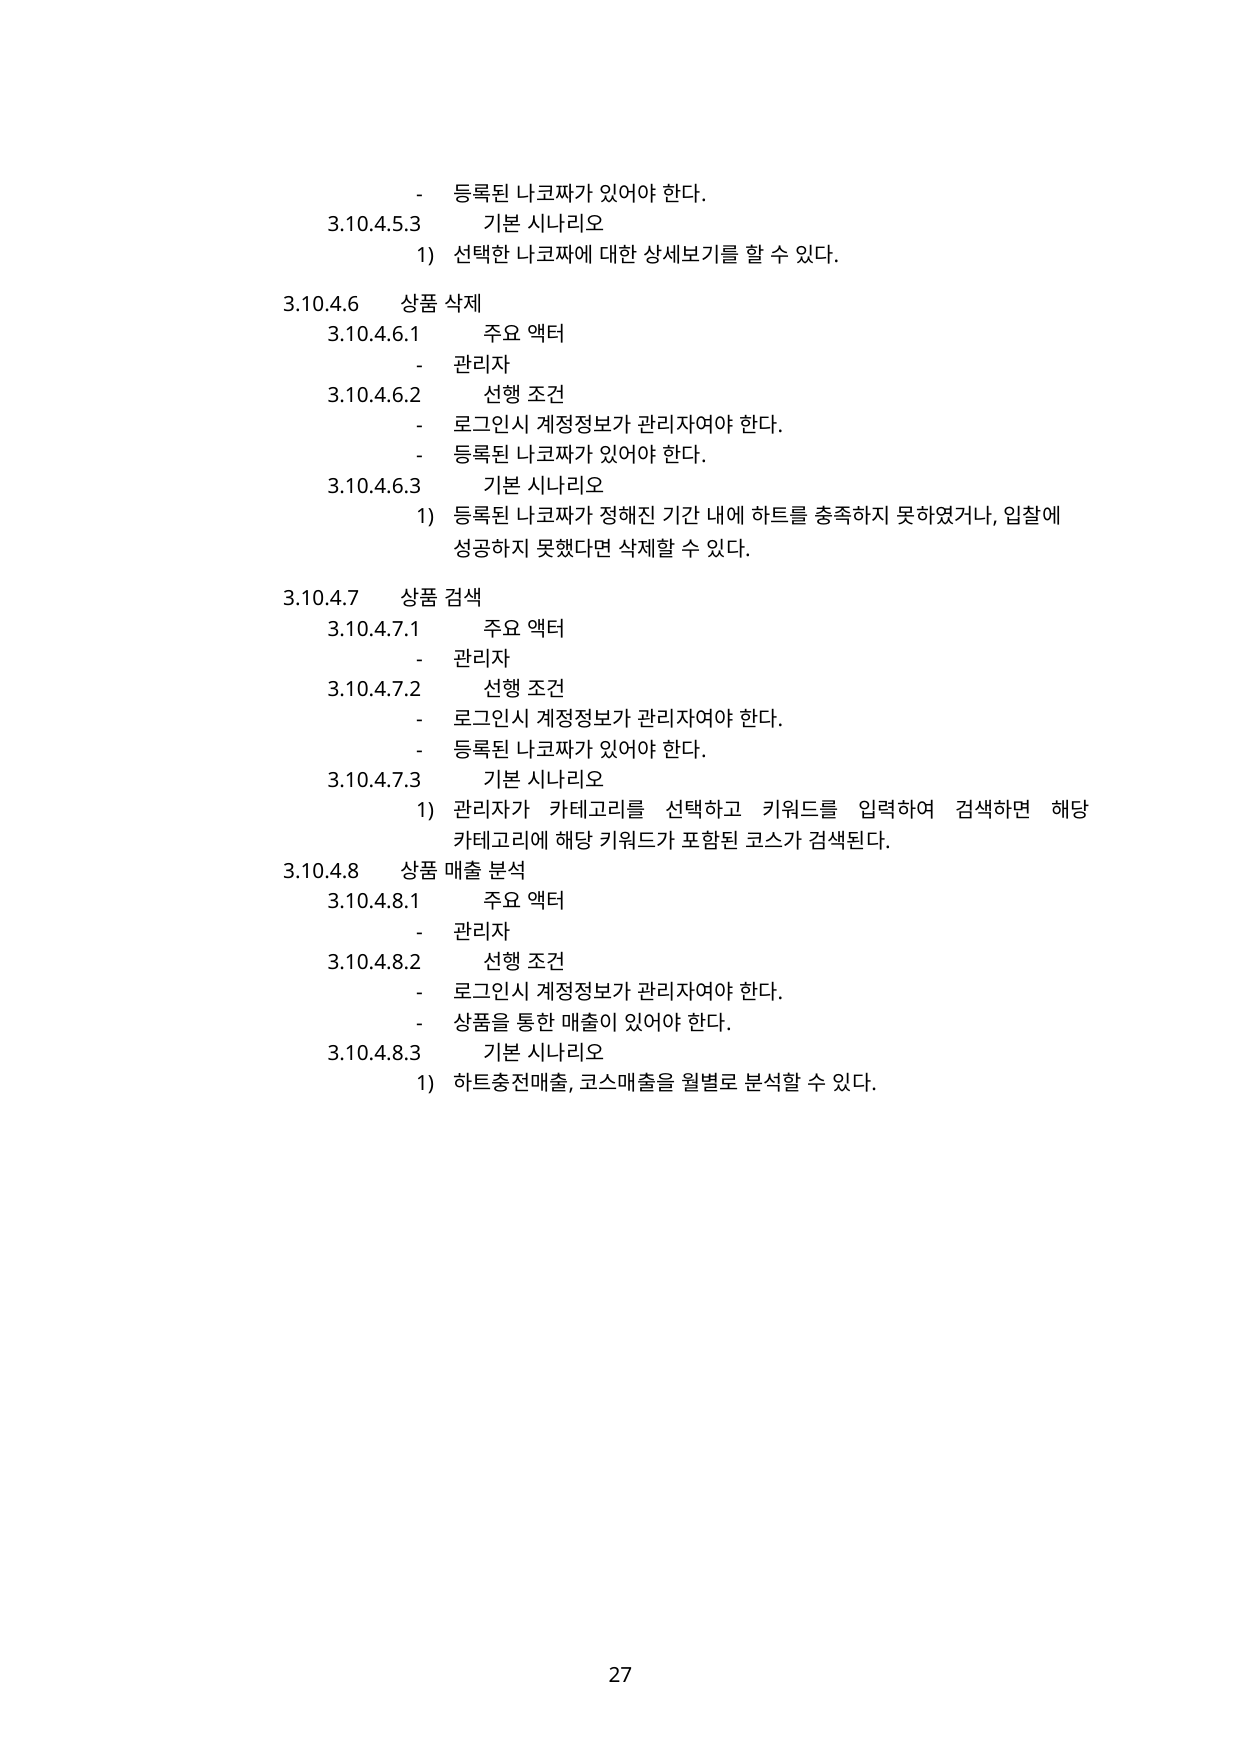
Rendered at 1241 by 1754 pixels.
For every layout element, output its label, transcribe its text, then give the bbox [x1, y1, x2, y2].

list 등록된 나코짜가 있어야 한다. [416, 177, 1090, 207]
list 기본 시나리오 [327, 469, 1090, 499]
list 등록된 나코짜가 정해진 기간 내에 하트를 충족하지 못하였거나, 입찰에 성공하지 못했다면 삭제할 수 있다. [416, 499, 1090, 562]
list 등록된 나코짜가 있어야 한다. [416, 439, 1090, 469]
list 선행 조건 [327, 672, 1090, 703]
list 로그인시 계정정보가 관리자여야 한다. [416, 408, 1090, 439]
list 관리자 [416, 642, 1090, 672]
list 상품 매출 분석 [283, 854, 1090, 884]
list 선행 조건 [327, 378, 1090, 408]
list 선택한 나코짜에 대한 상세보기를 할 수 있다. [416, 238, 1090, 268]
list 주요 액터 [327, 612, 1090, 642]
list 등록된 나코짜가 있어야 한다. [416, 733, 1090, 763]
list 기본 시나리오 [327, 1036, 1090, 1066]
list 관리자 [416, 915, 1090, 945]
list 관리자가 카테고리를 선택하고 키워드를 입력하여 검색하면 해당 카테고리에 해당 키워드가 포함된 코스가 검색된다. [416, 794, 1090, 854]
list 상품 검색 [283, 581, 1090, 612]
list 주요 액터 [327, 317, 1090, 348]
list 로그인시 계정정보가 관리자여야 한다. [416, 703, 1090, 733]
list 주요 액터 [327, 884, 1090, 915]
list 기본 시나리오 [327, 763, 1090, 794]
list 상품 삭제 [283, 287, 1090, 317]
list 상품을 통한 매출이 있어야 한다. [416, 1006, 1090, 1036]
list 로그인시 계정정보가 관리자여야 한다. [416, 976, 1090, 1006]
list 하트충전매출, 코스매출을 월별로 분석할 수 있다. [416, 1066, 1090, 1097]
list 기본 시나리오 [327, 207, 1090, 238]
list 관리자 [416, 348, 1090, 378]
list 선행 조건 [327, 945, 1090, 976]
